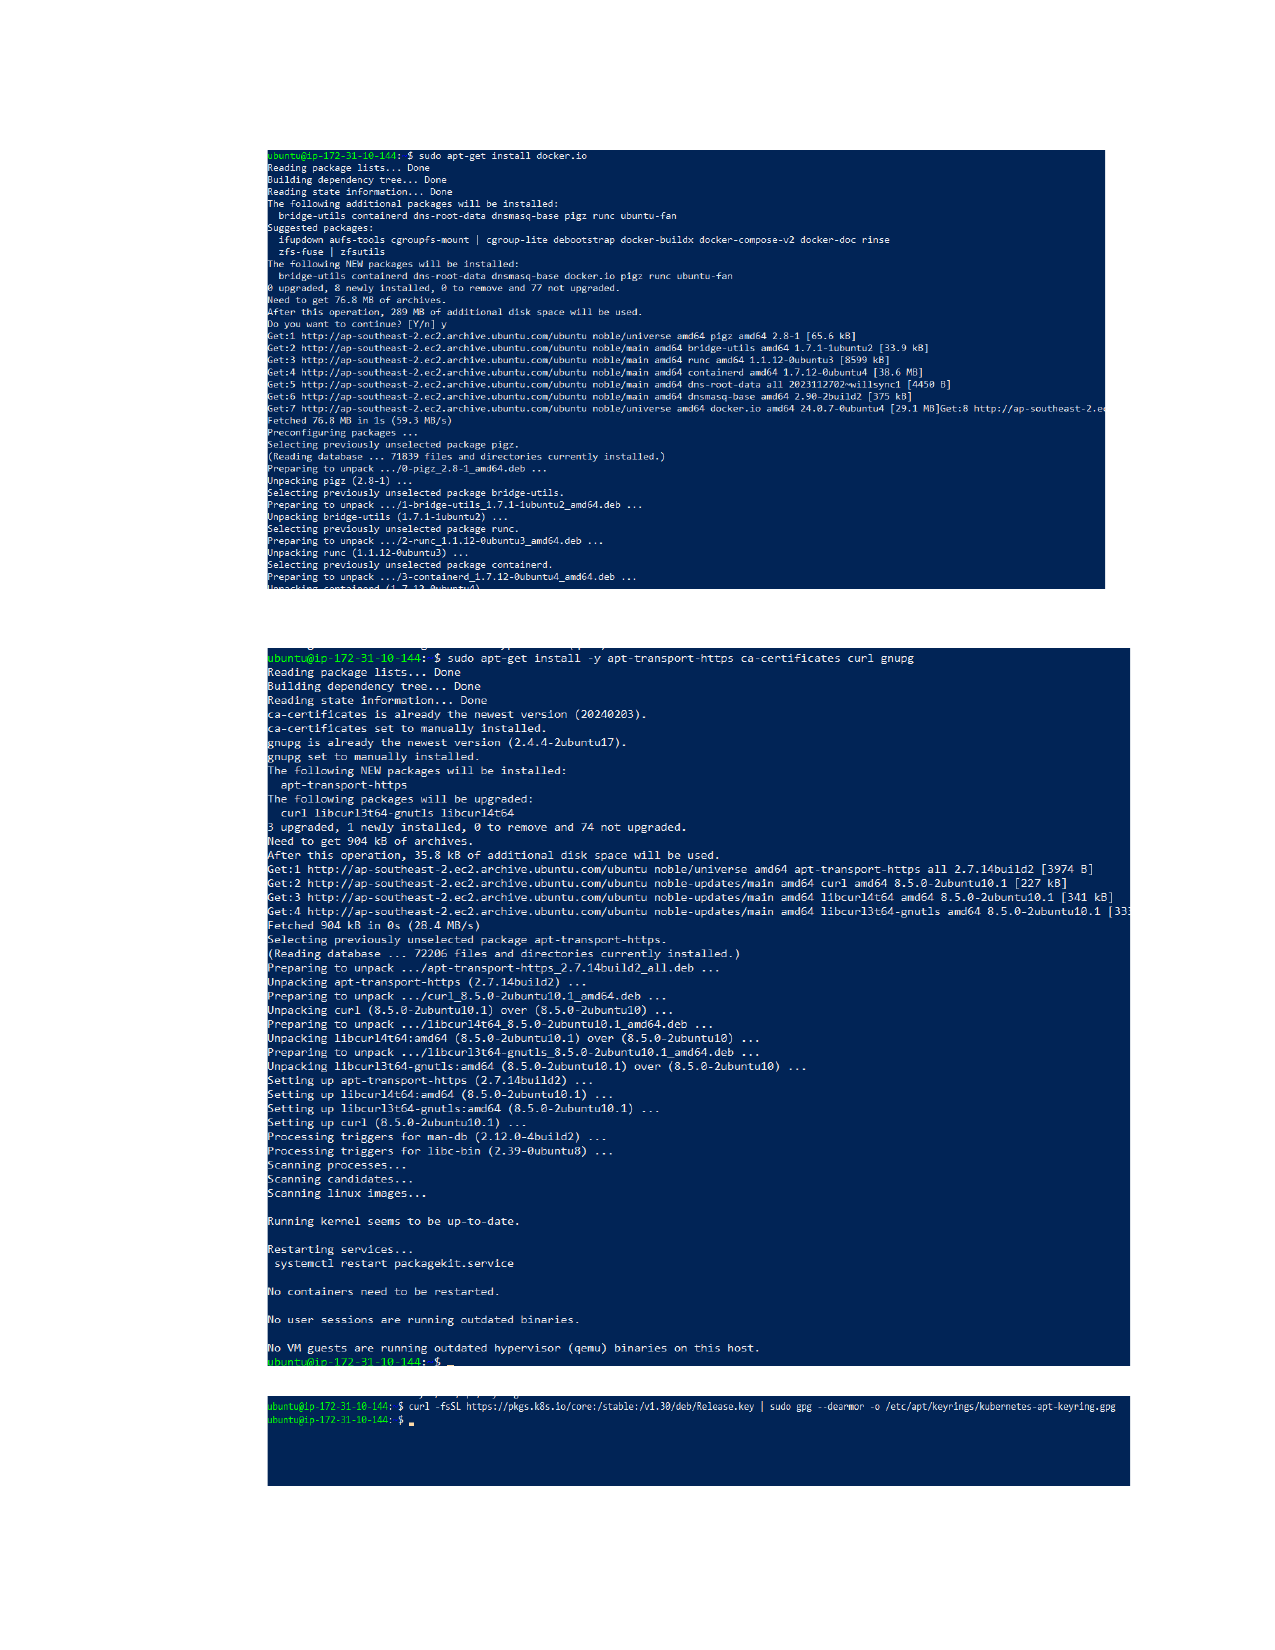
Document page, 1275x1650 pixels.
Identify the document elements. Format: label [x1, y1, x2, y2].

picture [267, 150, 1105, 589]
picture [267, 648, 1130, 1366]
picture [267, 1396, 1130, 1486]
